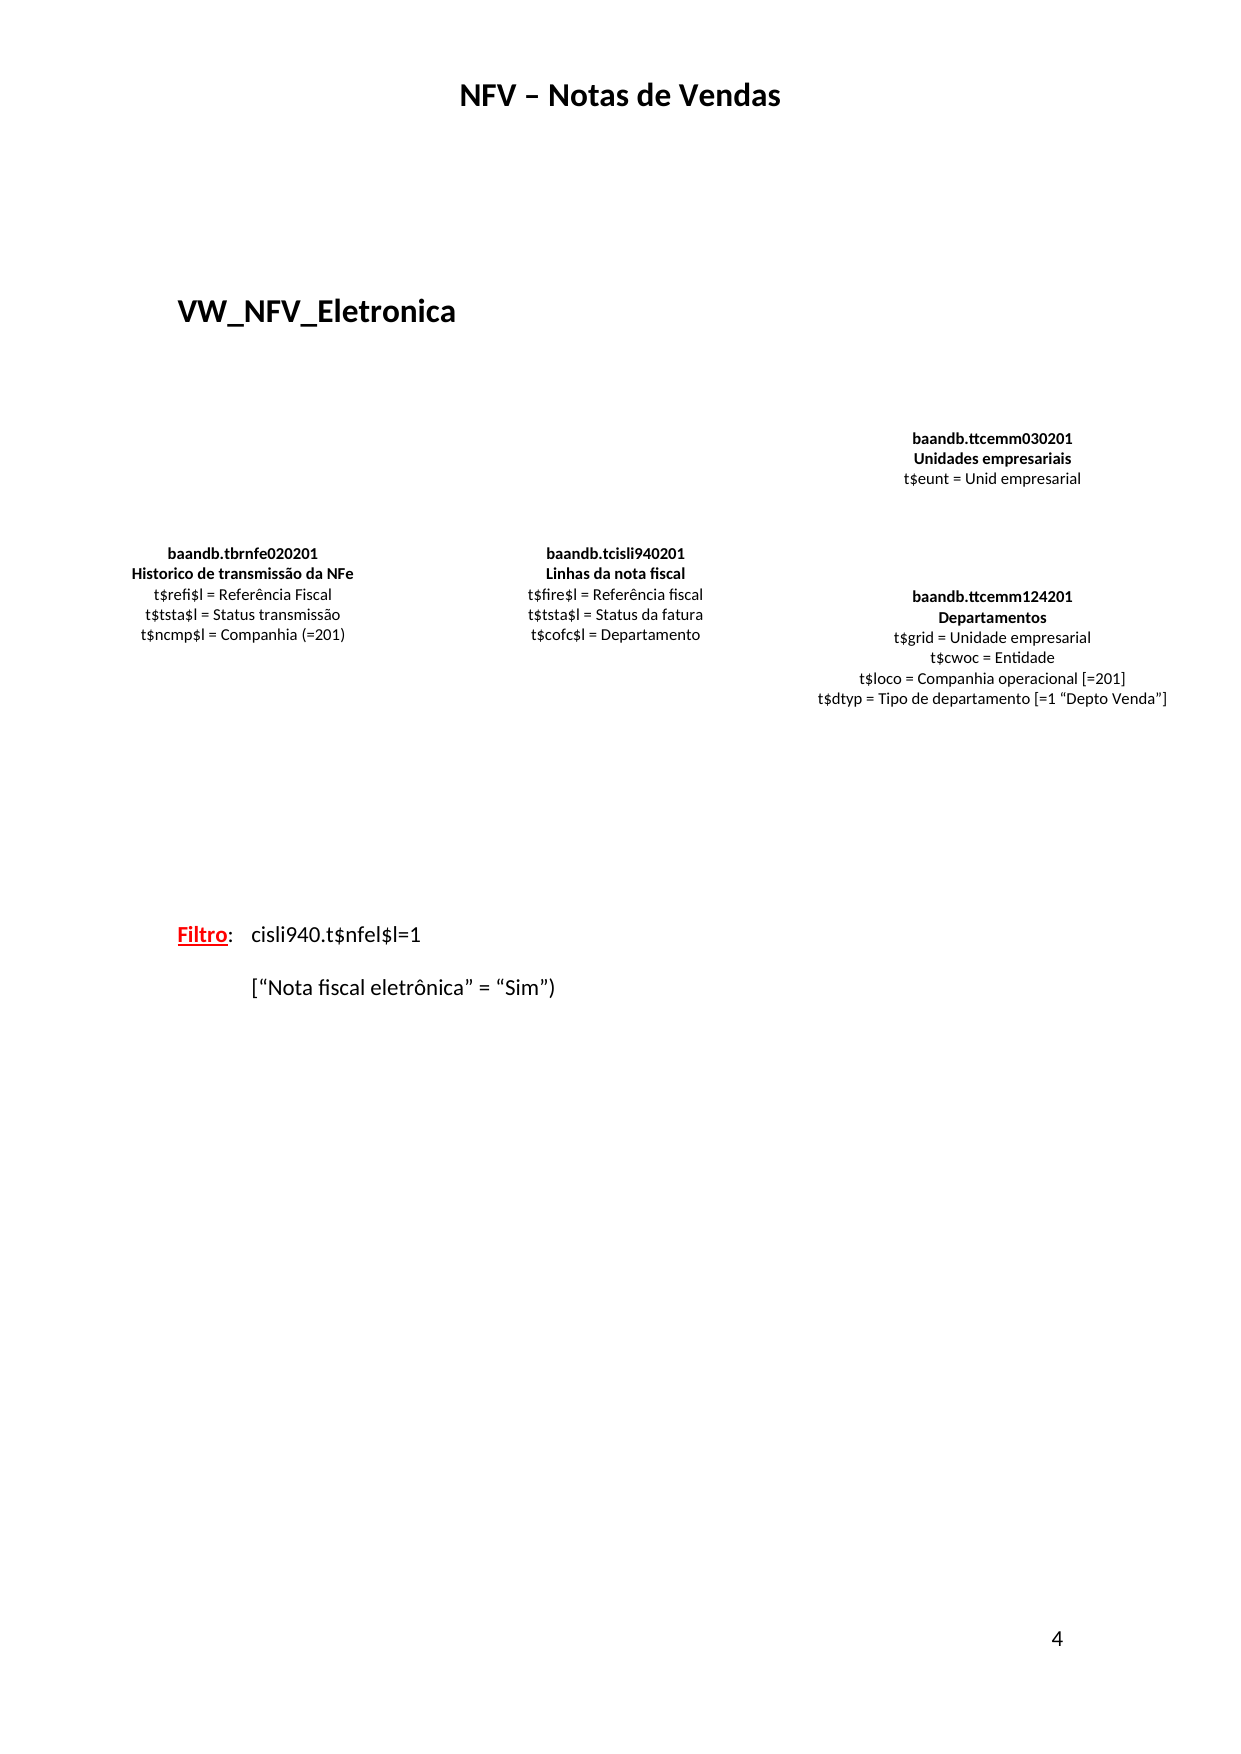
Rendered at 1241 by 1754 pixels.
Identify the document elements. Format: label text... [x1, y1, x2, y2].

subtitle VW_NFV_Eletronica [177, 290, 1063, 331]
text Filtro: cisli940.t$nfel$l=1 [177, 920, 1063, 948]
text [“Nota fiscal eletrônica” = “Sim”) [177, 973, 1063, 1001]
